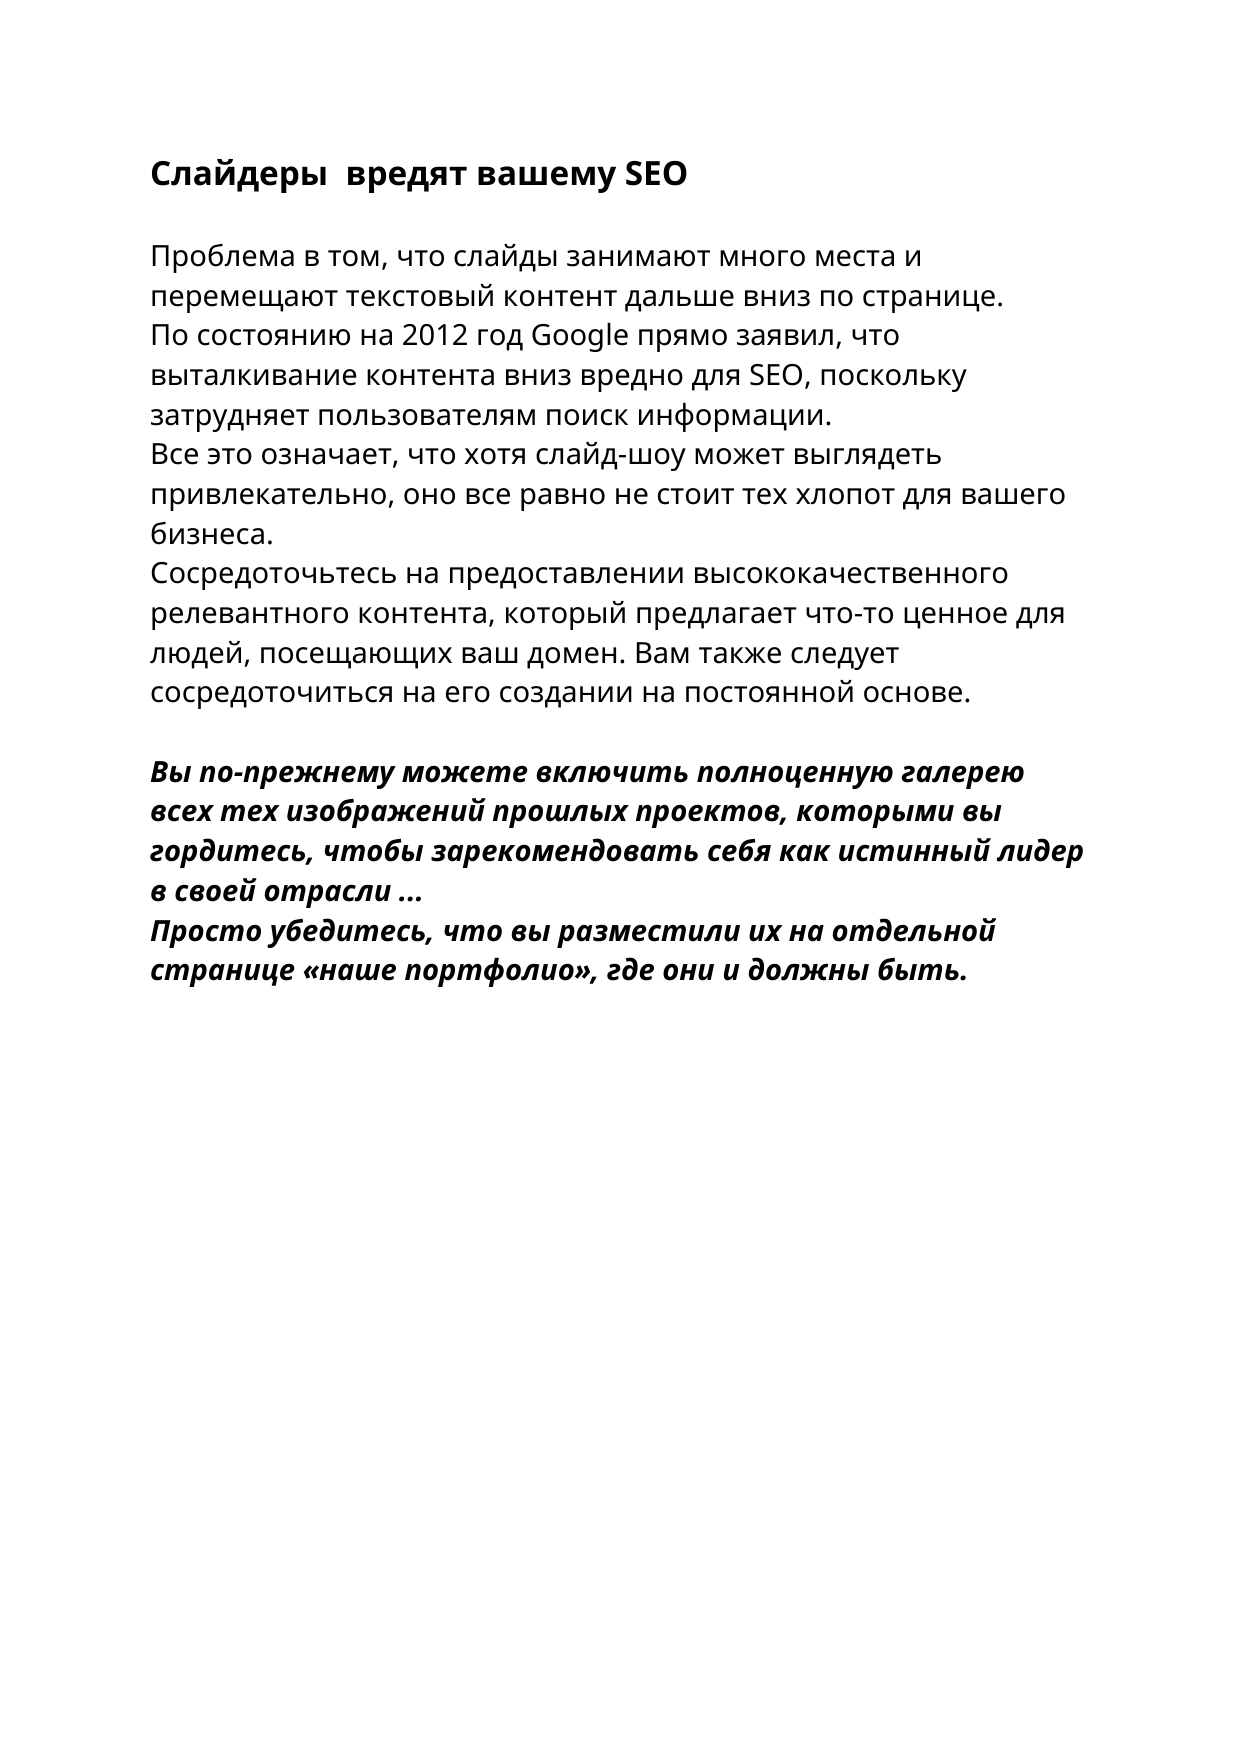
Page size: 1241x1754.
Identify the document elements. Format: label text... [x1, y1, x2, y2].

text Просто убедитесь, что вы разместили их на отдельной странице «наше портфолио», где они и должны быть. [150, 910, 1090, 989]
text Проблема в том, что слайды занимают много места и перемещают текстовый контент дальше вниз по странице. [150, 235, 1090, 314]
text Вы по-прежнему можете включить полноценную галерею всех тех изображений прошлых проектов, которыми вы гордитесь, чтобы зарекомендовать себя как истинный лидер в своей отрасли ... [150, 751, 1090, 910]
text Все это означает, что хотя слайд-шоу может выглядеть привлекательно, оно все равно не стоит тех хлопот для вашего бизнеса. [150, 433, 1090, 553]
text Сосредоточьтесь на предоставлении высококачественного релевантного контента, который предлагает что-то ценное для людей, посещающих ваш домен. Вам также следует сосредоточиться на его создании на постоянной основе. [150, 553, 1090, 711]
text Слайдеры вредят вашему SEO [150, 150, 1090, 195]
text По состоянию на 2012 год Google прямо заявил, что выталкивание контента вниз вредно для SEO, поскольку затрудняет пользователям поиск информации. [150, 314, 1090, 433]
